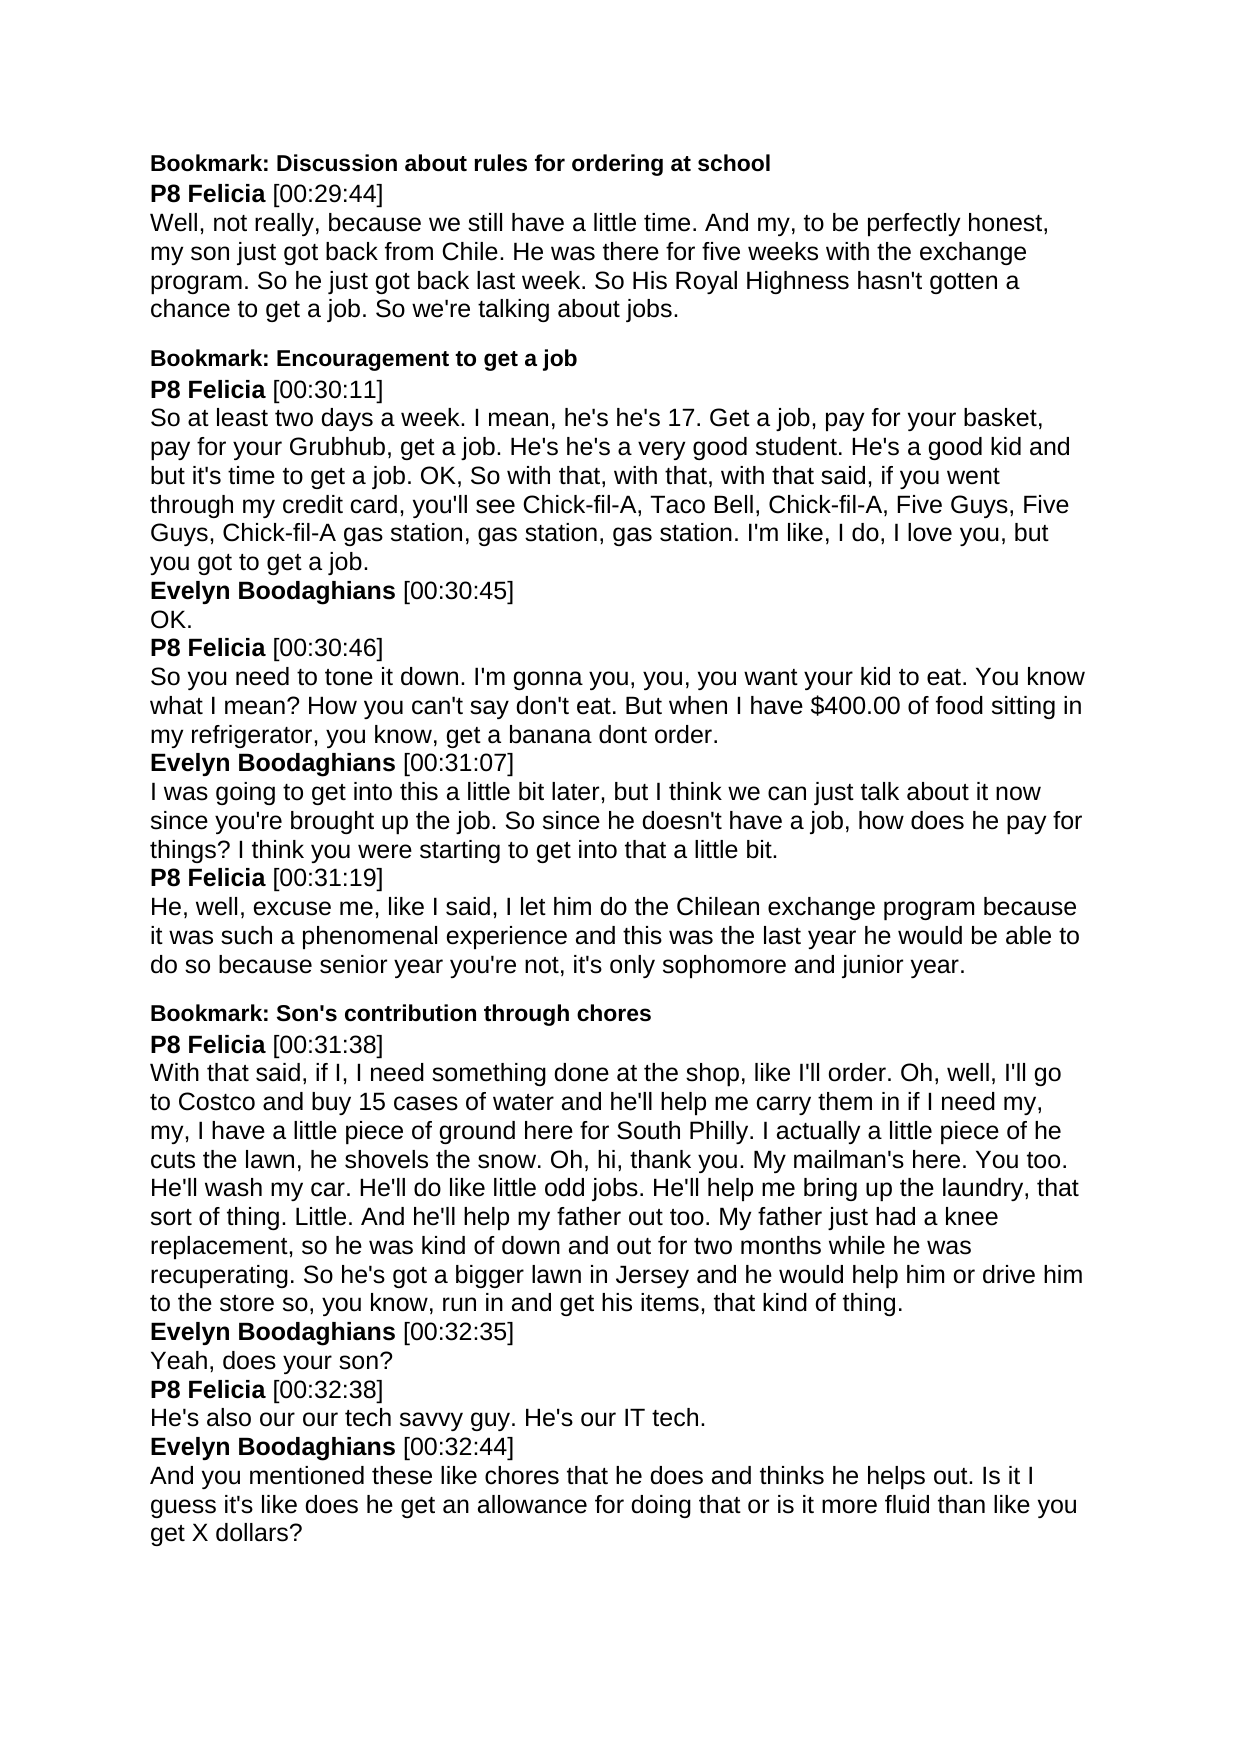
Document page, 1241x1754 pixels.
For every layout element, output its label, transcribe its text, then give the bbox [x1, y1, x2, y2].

text Bookmark: Encouragement to get a job [150, 345, 1090, 371]
text Bookmark: Son's contribution through chores [150, 1000, 1090, 1027]
text Bookmark: Discussion about rules for ordering at school [150, 150, 1090, 176]
